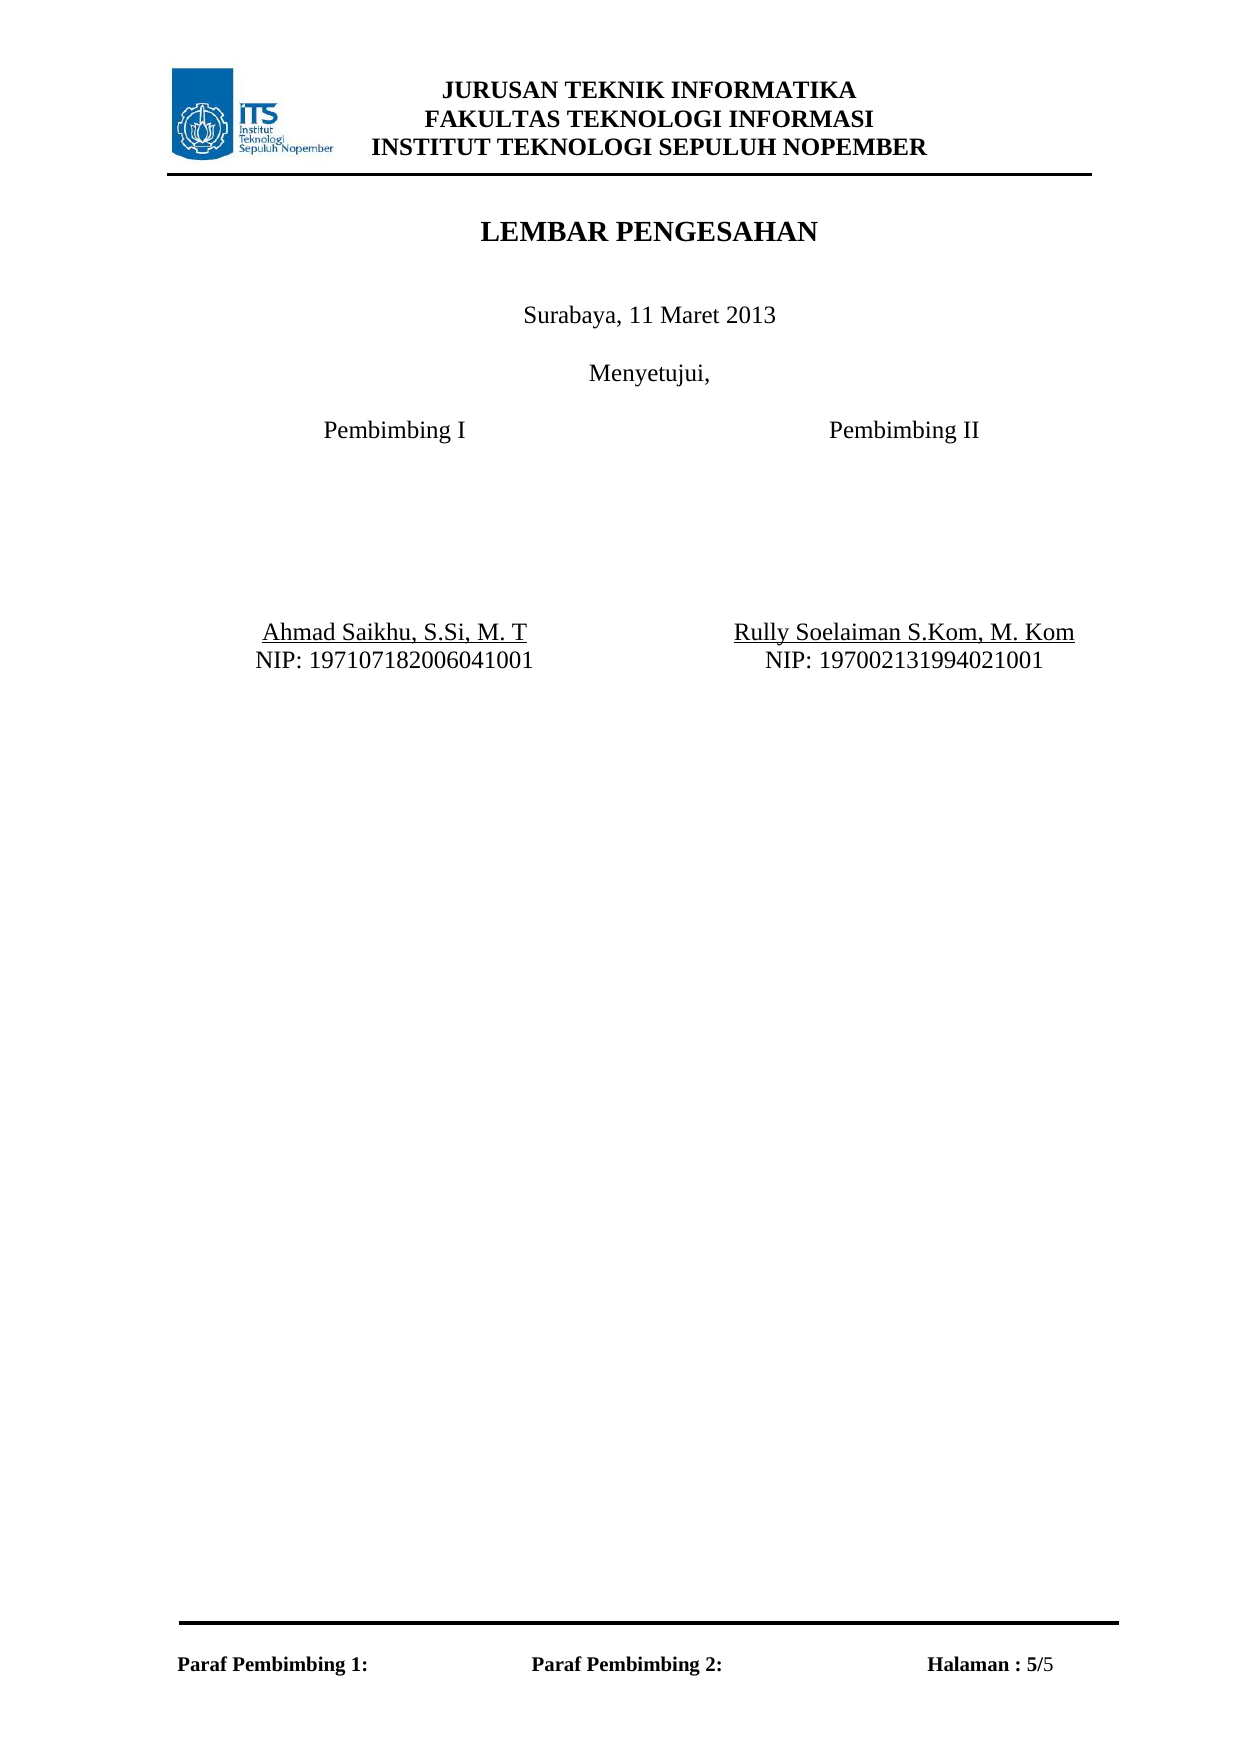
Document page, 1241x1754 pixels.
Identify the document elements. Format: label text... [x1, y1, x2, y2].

text Pembimbing I [178, 415, 611, 444]
title Rully Soelaiman S.Kom, M. Kom [688, 617, 1120, 645]
subtitle Surabaya, 11 Maret 2013 [177, 300, 1122, 329]
title Ahmad Saikhu, S.Si, M. T [178, 617, 611, 645]
text LEMBAR PENGESAHAN [177, 214, 1122, 248]
picture [166, 60, 342, 173]
text Menyetujui, [177, 358, 1122, 387]
text Pembimbing II [688, 415, 1120, 444]
text NIP: 197002131994021001 [687, 645, 1122, 674]
text NIP: 197107182006041001 [177, 645, 612, 674]
